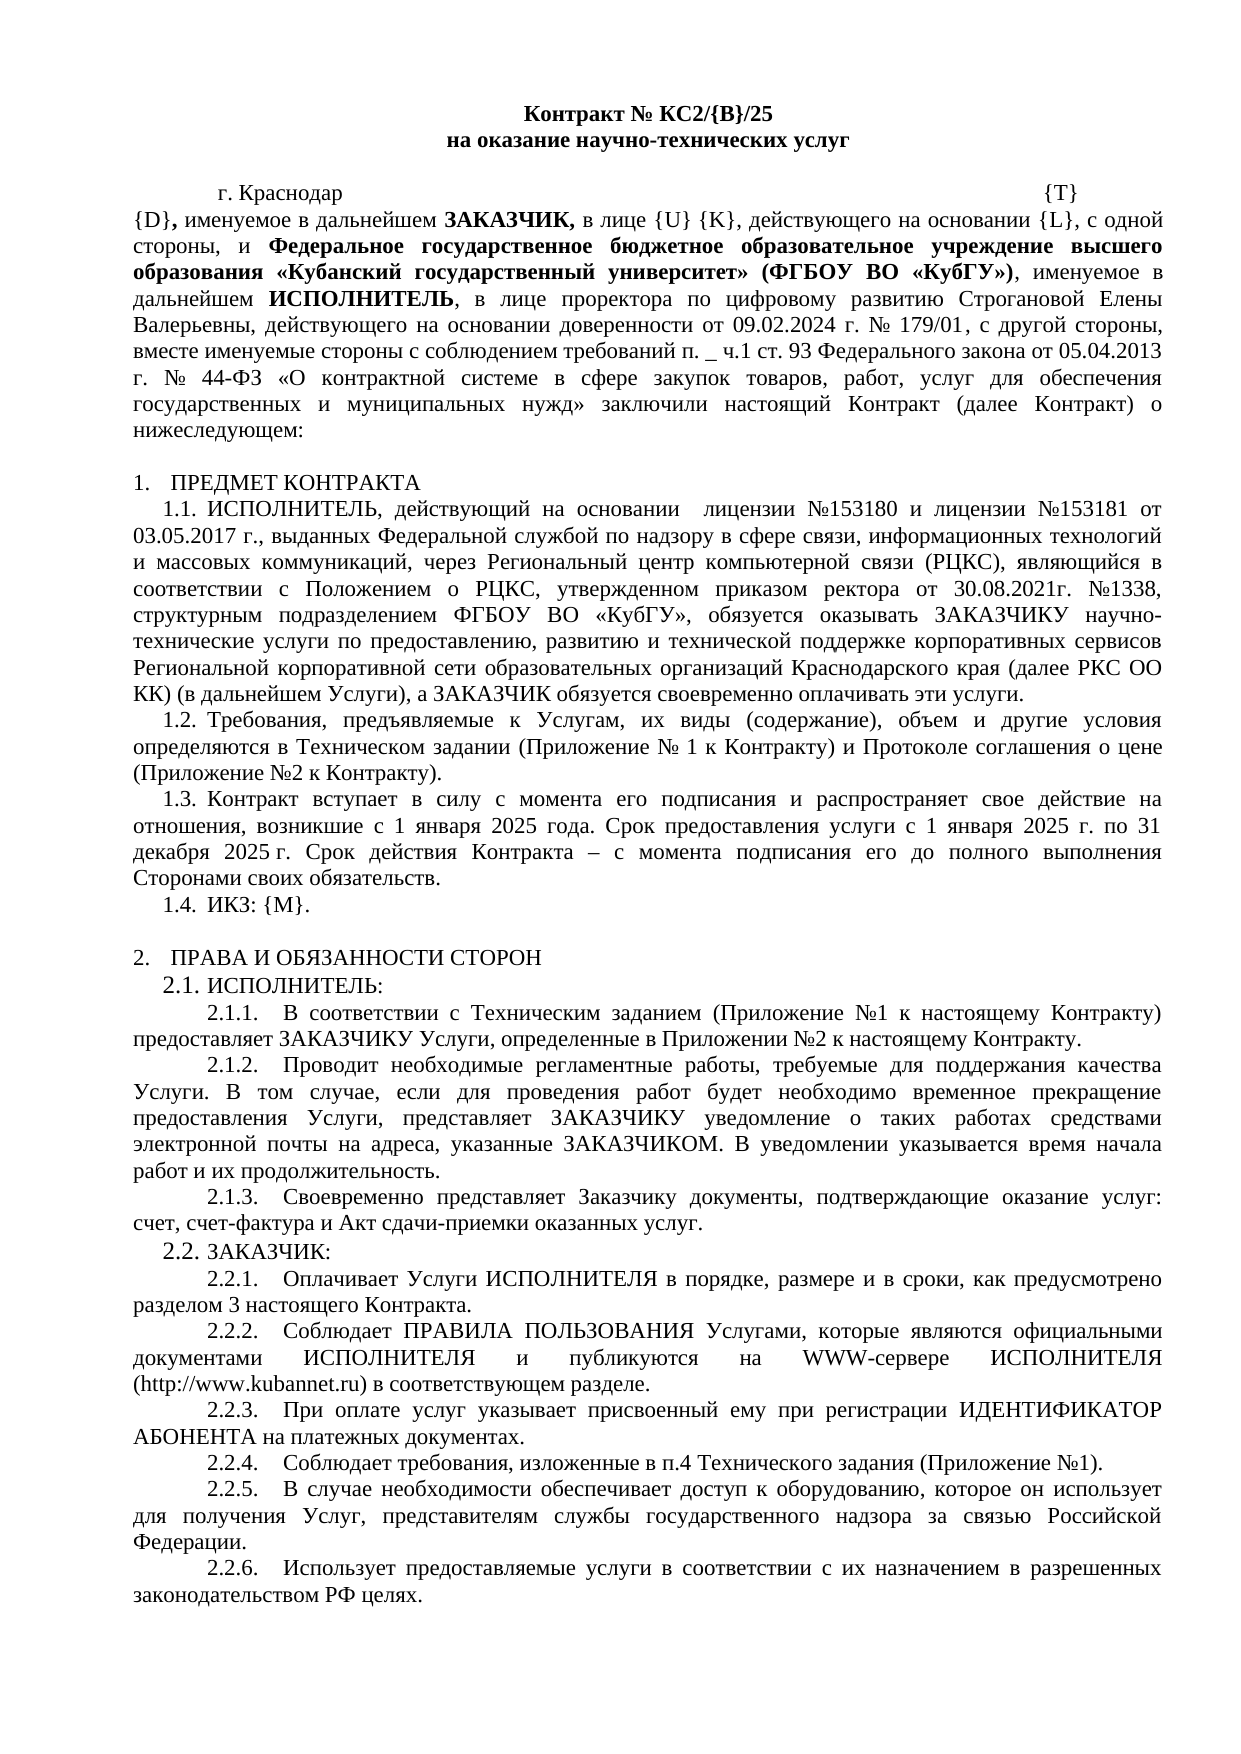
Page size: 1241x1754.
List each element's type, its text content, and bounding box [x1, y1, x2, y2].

list При оплате услуг указывает присвоенный ему при регистрации ИДЕНТИФИКАТОР АБОНЕНТА на платежных документах. [133, 1396, 1163, 1449]
list Соблюдает ПРАВИЛА ПОЛЬЗОВАНИЯ Услугами, которые являются официальными документами ИСПОЛНИТЕЛЯ и публикуются на WWW-сервере ИСПОЛНИТЕЛЯ (http://www.kubannet.ru) в соответствующем разделе. [133, 1317, 1163, 1396]
list Контракт вступает в силу с момента его подписания и распространяет свое действие на отношения, возникшие с 1 января 2025 года. Срок предоставления услуги с 1 января 2025 г. по 31 декабря 2025 г. Срок действия Контракта – с момента подписания его до полного выполнения Сторонами своих обязательств. [133, 785, 1163, 891]
text {D}, именуемое в дальнейшем ЗАКАЗЧИК, в лице {U} {K}, действующего на основании {L}, с одной стороны, и Федеральное государственное бюджетное образовательное учреждение высшего образования «Кубанский государственный университет» (ФГБОУ ВО «КубГУ»), именуемое в дальнейшем ИСПОЛНИТЕЛЬ, в лице проректора по цифровому развитию Строгановой Елены Валерьевны, действующего на основании доверенности от 09.02.2024 г. № 179/01, с другой стороны, вместе именуемые стороны с соблюдением требований п. _ ч.1 ст. 93 Федерального закона от 05.04.2013 г. № 44-ФЗ «О контрактной системе в сфере закупок товаров, работ, услуг для обеспечения государственных и муниципальных нужд» заключили настоящий Контракт (далее Контракт) о нижеследующем: [133, 206, 1163, 443]
list Использует предоставляемые услуги в соответствии с их назначением в разрешенных законодательством РФ целях. [133, 1554, 1163, 1607]
list В соответствии с Техническим заданием (Приложение №1 к настоящему Контракту) предоставляет ЗАКАЗЧИКУ Услуги, определенные в Приложении №2 к настоящему Контракту. [133, 999, 1163, 1051]
list ИСПОЛНИТЕЛЬ, действующий на основании лицензии №153180 и лицензии №153181 от 03.05.2017 г., выданных Федеральной службой по надзору в сфере связи, информационных технологий и массовых коммуникаций, через Региональный центр компьютерной связи (РЦКС), являющийся в соответствии с Положением о РЦКС, утвержденном приказом ректора от 30.08.2021г. №1338, структурным подразделением ФГБОУ ВО «КубГУ», обязуется оказывать ЗАКАЗЧИКУ научно-технические услуги по предоставлению, развитию и технической поддержке корпоративных сервисов Региональной корпоративной сети образовательных организаций Краснодарского края (далее РКС ОО КК) (в дальнейшем Услуги), а ЗАКАЗЧИК обязуется своевременно оплачивать эти услуги. [133, 496, 1163, 706]
list Соблюдает требования, изложенные в п.4 Технического задания (Приложение №1). [133, 1449, 1163, 1475]
list ИКЗ: {M}. [133, 891, 1163, 917]
list Своевременно представляет Заказчику документы, подтверждающие оказание услуг: счет, счет-фактура и Акт сдачи-приемки оказанных услуг. [133, 1183, 1163, 1236]
list ПРЕДМЕТ КОНТРАКТА [133, 469, 1163, 496]
list ИСПОЛНИТЕЛЬ: [162, 970, 1163, 999]
list ЗАКАЗЧИК: [162, 1236, 1163, 1264]
text на оказание научно-технических услуг [133, 127, 1163, 153]
list ПРАВА И ОБЯЗАННОСТИ СТОРОН [133, 943, 1163, 970]
list Оплачивает Услуги ИСПОЛНИТЕЛЯ в порядке, размере и в сроки, как предусмотрено разделом 3 настоящего Контракта. [133, 1264, 1163, 1317]
list В случае необходимости обеспечивает доступ к оборудованию, которое он использует для получения Услуг, представителям службы государственного надзора за связью Российской Федерации. [133, 1475, 1163, 1554]
list Проводит необходимые регламентные работы, требуемые для поддержания качества Услуги. В том случае, если для проведения работ будет необходимо временное прекращение предоставления Услуги, представляет ЗАКАЗЧИКУ уведомление о таких работах средствами электронной почты на адреса, указанные ЗАКАЗЧИКОМ. В уведомлении указывается время начала работ и их продолжительность. [133, 1051, 1163, 1183]
list Требования, предъявляемые к Услугам, их виды (содержание), объем и другие условия определяются в Техническом задании (Приложение № 1 к Контракту) и Протоколе соглашения о цене (Приложение №2 к Контракту). [133, 706, 1163, 785]
text г. Краснодар {T} [133, 153, 1163, 206]
text Контракт № КС2/{B}/25 [133, 100, 1163, 127]
